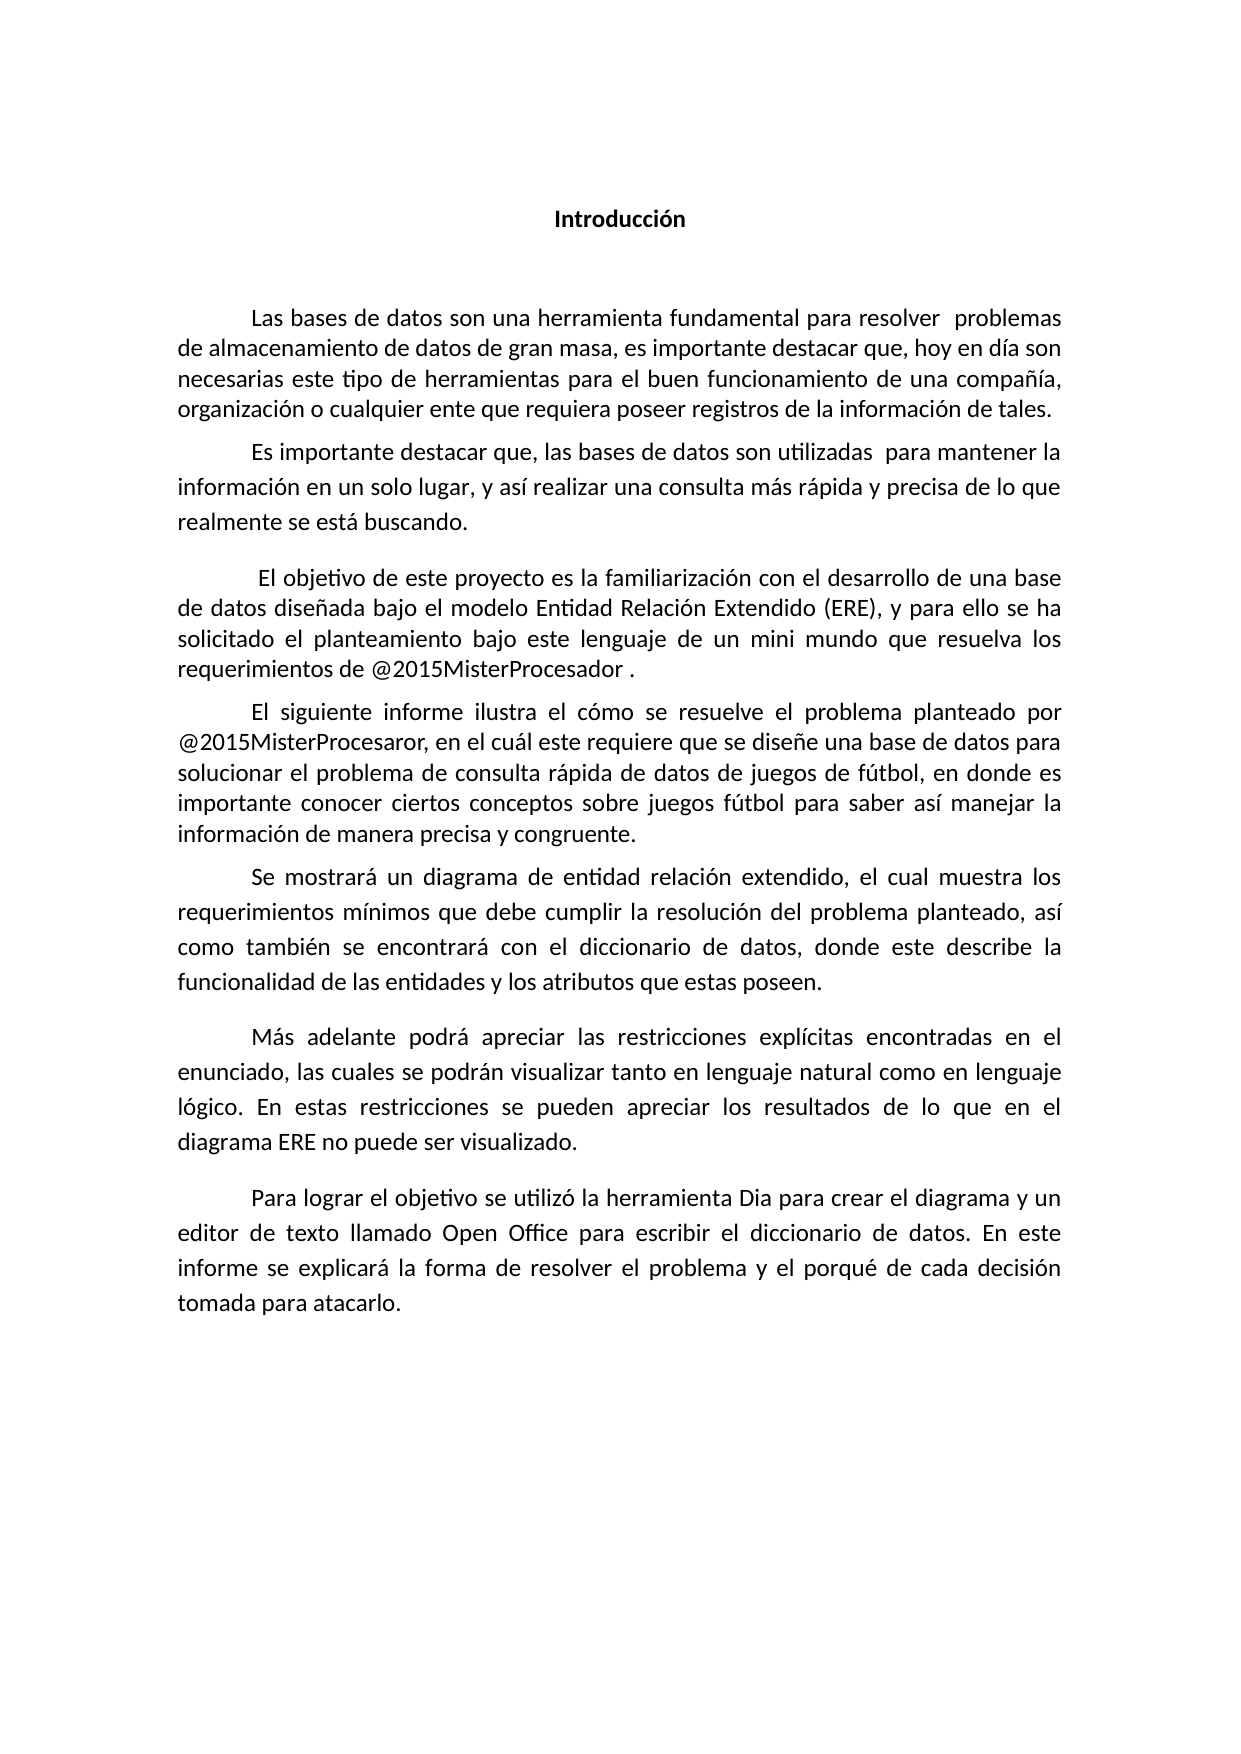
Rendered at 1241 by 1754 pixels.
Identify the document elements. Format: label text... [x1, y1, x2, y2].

text Más adelante podrá apreciar las restricciones explícitas encontradas en el enunciado, las cuales se podrán visualizar tanto en lenguaje natural como en lenguaje lógico. En estas restricciones se pueden apreciar los resultados de lo que en el diagrama ERE no puede ser visualizado. [177, 1022, 1063, 1157]
text El siguiente informe ilustra el cómo se resuelve el problema planteado por @2015MisterProcesaror, en el cuál este requiere que se diseñe una base de datos para solucionar el problema de consulta rápida de datos de juegos de fútbol, en donde es importante conocer ciertos conceptos sobre juegos fútbol para saber así manejar la información de manera precisa y congruente. [177, 696, 1063, 849]
text Las bases de datos son una herramienta fundamental para resolver problemas de almacenamiento de datos de gran masa, es importante destacar que, hoy en día son necesarias este tipo de herramientas para el buen funcionamiento de una compañía, organización o cualquier ente que requiera poseer registros de la información de tales. [177, 302, 1063, 424]
text Se mostrará un diagrama de entidad relación extendido, el cual muestra los requerimientos mínimos que debe cumplir la resolución del problema planteado, así como también se encontrará con el diccionario de datos, donde este describe la funcionalidad de las entidades y los atributos que estas poseen. [177, 861, 1063, 996]
text El objetivo de este proyecto es la familiarización con el desarrollo de una base de datos diseñada bajo el modelo Entidad Relación Extendido (ERE), y para ello se ha solicitado el planteamiento bajo este lenguaje de un mini mundo que resuelva los requerimientos de @2015MisterProcesador . [177, 562, 1063, 684]
text Para lograr el objetivo se utilizó la herramienta Dia para crear el diagrama y un editor de texto llamado Open Office para escribir el diccionario de datos. En este informe se explicará la forma de resolver el problema y el porqué de cada decisión tomada para atacarlo. [177, 1182, 1063, 1318]
text Introducción [177, 203, 1063, 234]
text Es importante destacar que, las bases de datos son utilizadas para mantener la información en un solo lugar, y así realizar una consulta más rápida y precisa de lo que realmente se está buscando. [177, 436, 1063, 537]
